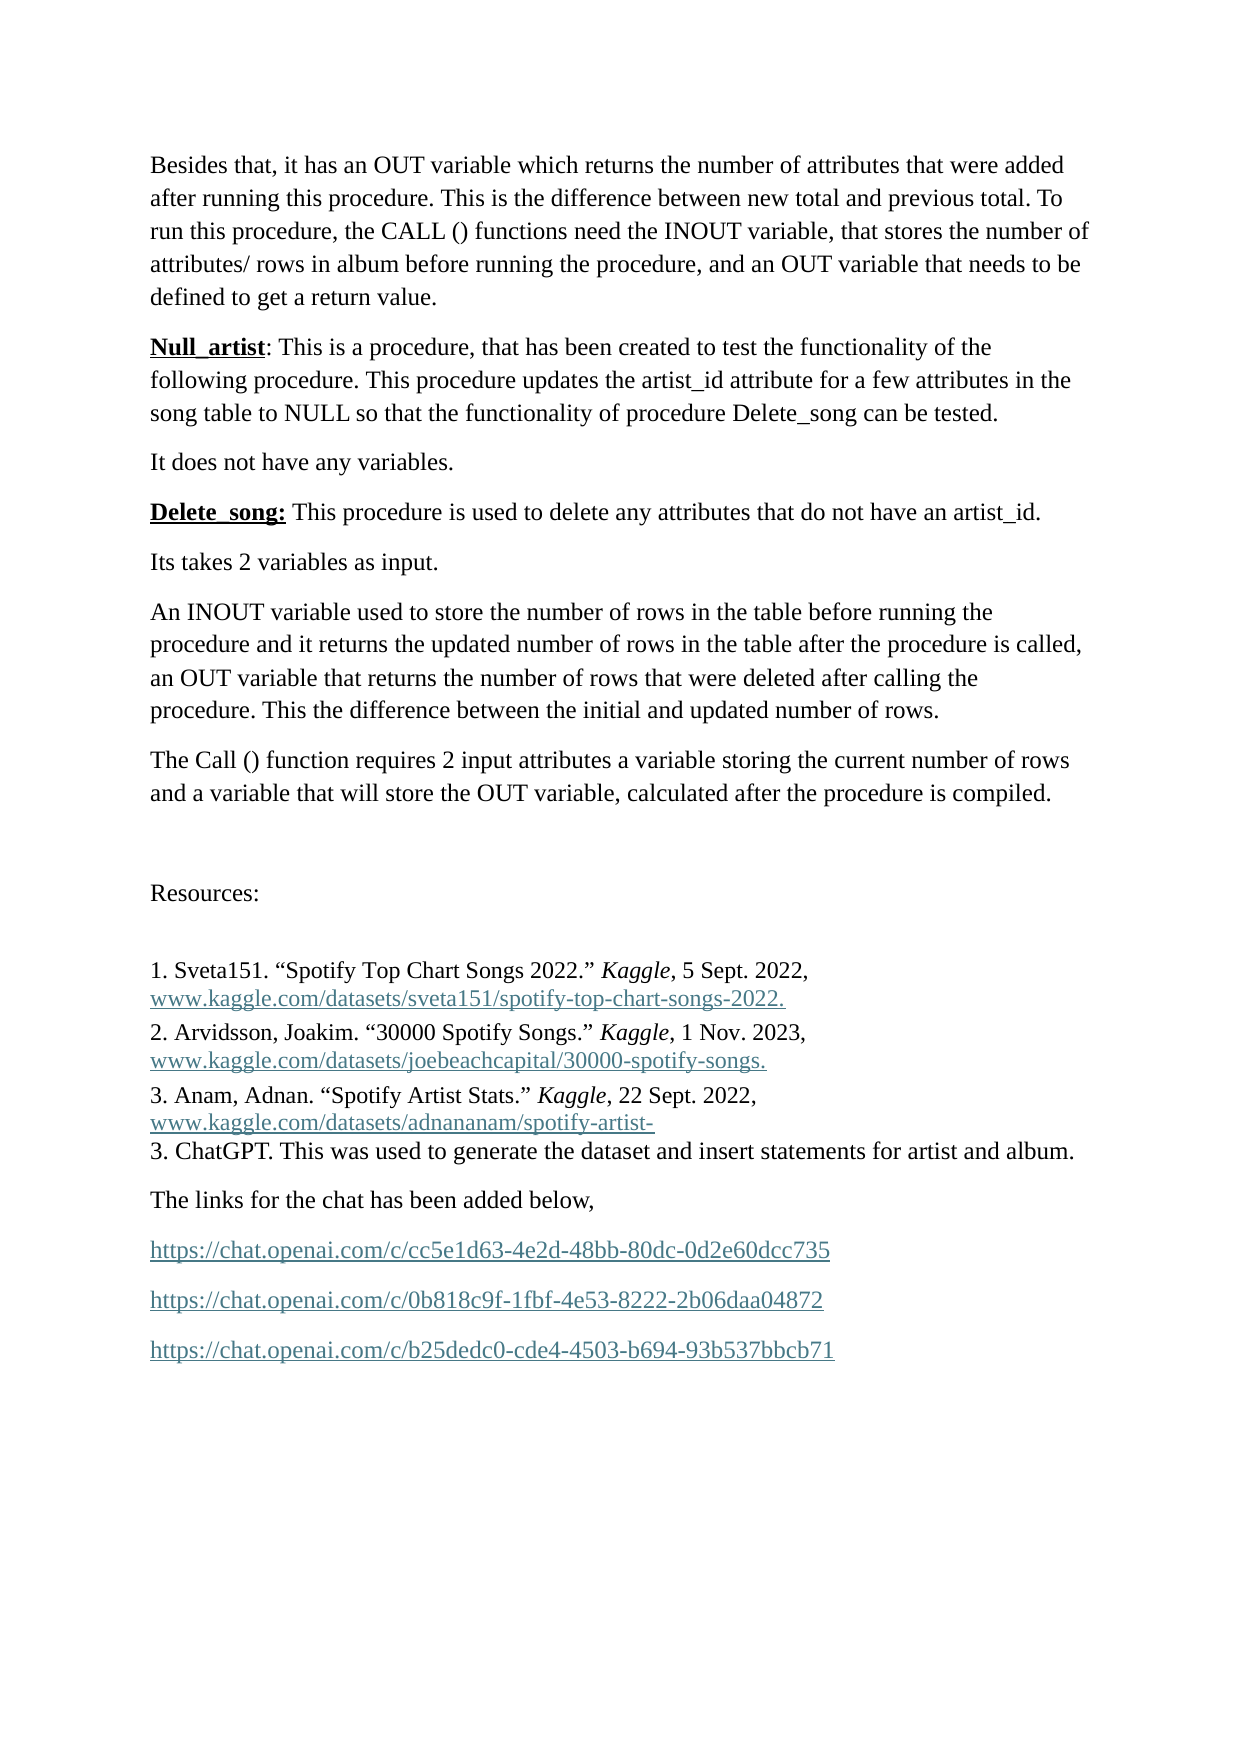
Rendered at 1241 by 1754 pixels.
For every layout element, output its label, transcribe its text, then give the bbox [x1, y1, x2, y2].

text An INOUT variable used to store the number of rows in the table before running the procedure and it returns the updated number of rows in the table after the procedure is called, an OUT variable that returns the number of rows that were deleted after calling the procedure. This the difference between the initial and updated number of rows. [150, 597, 1090, 724]
text https://chat.openai.com/c/b25dedc0-cde4-4503-b694-93b537bbcb71 [150, 1335, 1090, 1363]
text The links for the chat has been added below, [150, 1186, 1090, 1214]
text Besides that, it has an OUT variable which returns the number of attributes that were added after running this procedure. This is the difference between new total and previous total. To run this procedure, the CALL () functions need the INOUT variable, that stores the number of attributes/ rows in album before running the procedure, and an OUT variable that needs to be defined to get a return value. [150, 150, 1090, 311]
text 3. Anam, Adnan. “Spotify Artist Stats.” Kaggle, 22 Sept. 2022, www.kaggle.com/datasets/adnananam/spotify-artist- [150, 1081, 1090, 1136]
text 3. ChatGPT. This was used to generate the dataset and insert statements for artist and album. [150, 1136, 1090, 1165]
text Null_artist: This is a procedure, that has been created to test the functionality of the following procedure. This procedure updates the artist_id attribute for a few attributes in the song table to NULL so that the functionality of procedure Delete_song can be tested. [150, 332, 1090, 427]
text Delete_song: This procedure is used to delete any attributes that do not have an artist_id. [150, 497, 1090, 526]
text Its takes 2 variables as input. [150, 547, 1090, 576]
text 2. Arvidsson, Joakim. “30000 Spotify Songs.” Kaggle, 1 Nov. 2023, www.kaggle.com/datasets/joebeachcapital/30000-spotify-songs. [150, 1018, 1090, 1074]
text https://chat.openai.com/c/cc5e1d63-4e2d-48bb-80dc-0d2e60dcc735 [150, 1235, 1090, 1264]
text It does not have any variables. [150, 447, 1090, 476]
text https://chat.openai.com/c/0b818c9f-1fbf-4e53-8222-2b06daa04872 [150, 1285, 1090, 1314]
text Resources: [150, 878, 1090, 906]
text 1. Sveta151. “Spotify Top Chart Songs 2022.” Kaggle, 5 Sept. 2022, www.kaggle.com/datasets/sveta151/spotify-top-chart-songs-2022. [150, 956, 1090, 1011]
text The Call () function requires 2 input attributes a variable storing the current number of rows and a variable that will store the OUT variable, calculated after the procedure is compiled. [150, 745, 1090, 807]
